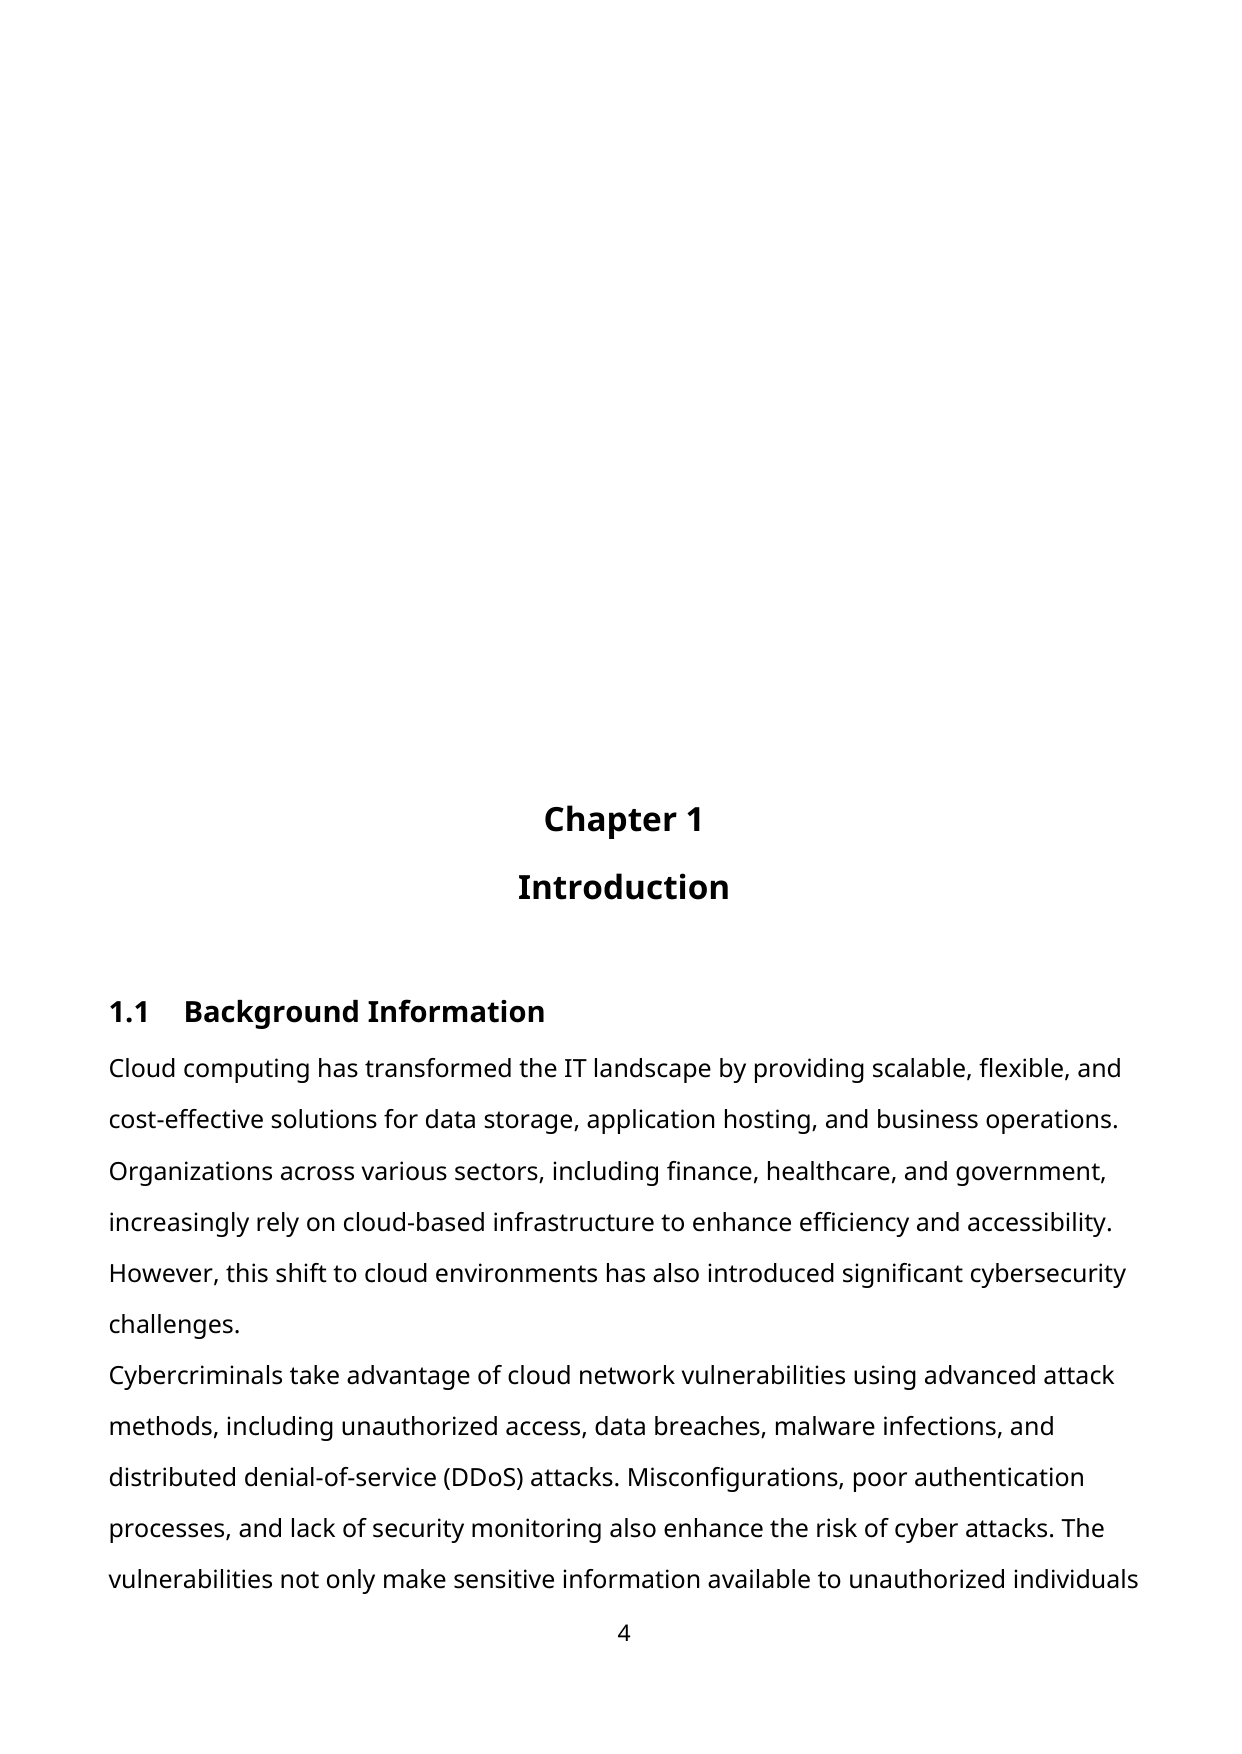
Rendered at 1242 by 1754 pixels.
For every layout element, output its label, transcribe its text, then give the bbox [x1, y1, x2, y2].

text 1.1 Background Information [108, 992, 1139, 1031]
text Cloud computing has transformed the IT landscape by providing scalable, flexible, and cost-effective solutions for data storage, application hosting, and business operations. Organizations across various sectors, including finance, healthcare, and government, increasingly rely on cloud-based infrastructure to enhance efficiency and accessibility. However, this shift to cloud environments has also introduced significant cybersecurity challenges. [108, 1051, 1139, 1340]
text Chapter 1 [108, 796, 1139, 841]
text Introduction [108, 864, 1139, 909]
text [108, 1357, 1139, 1596]
